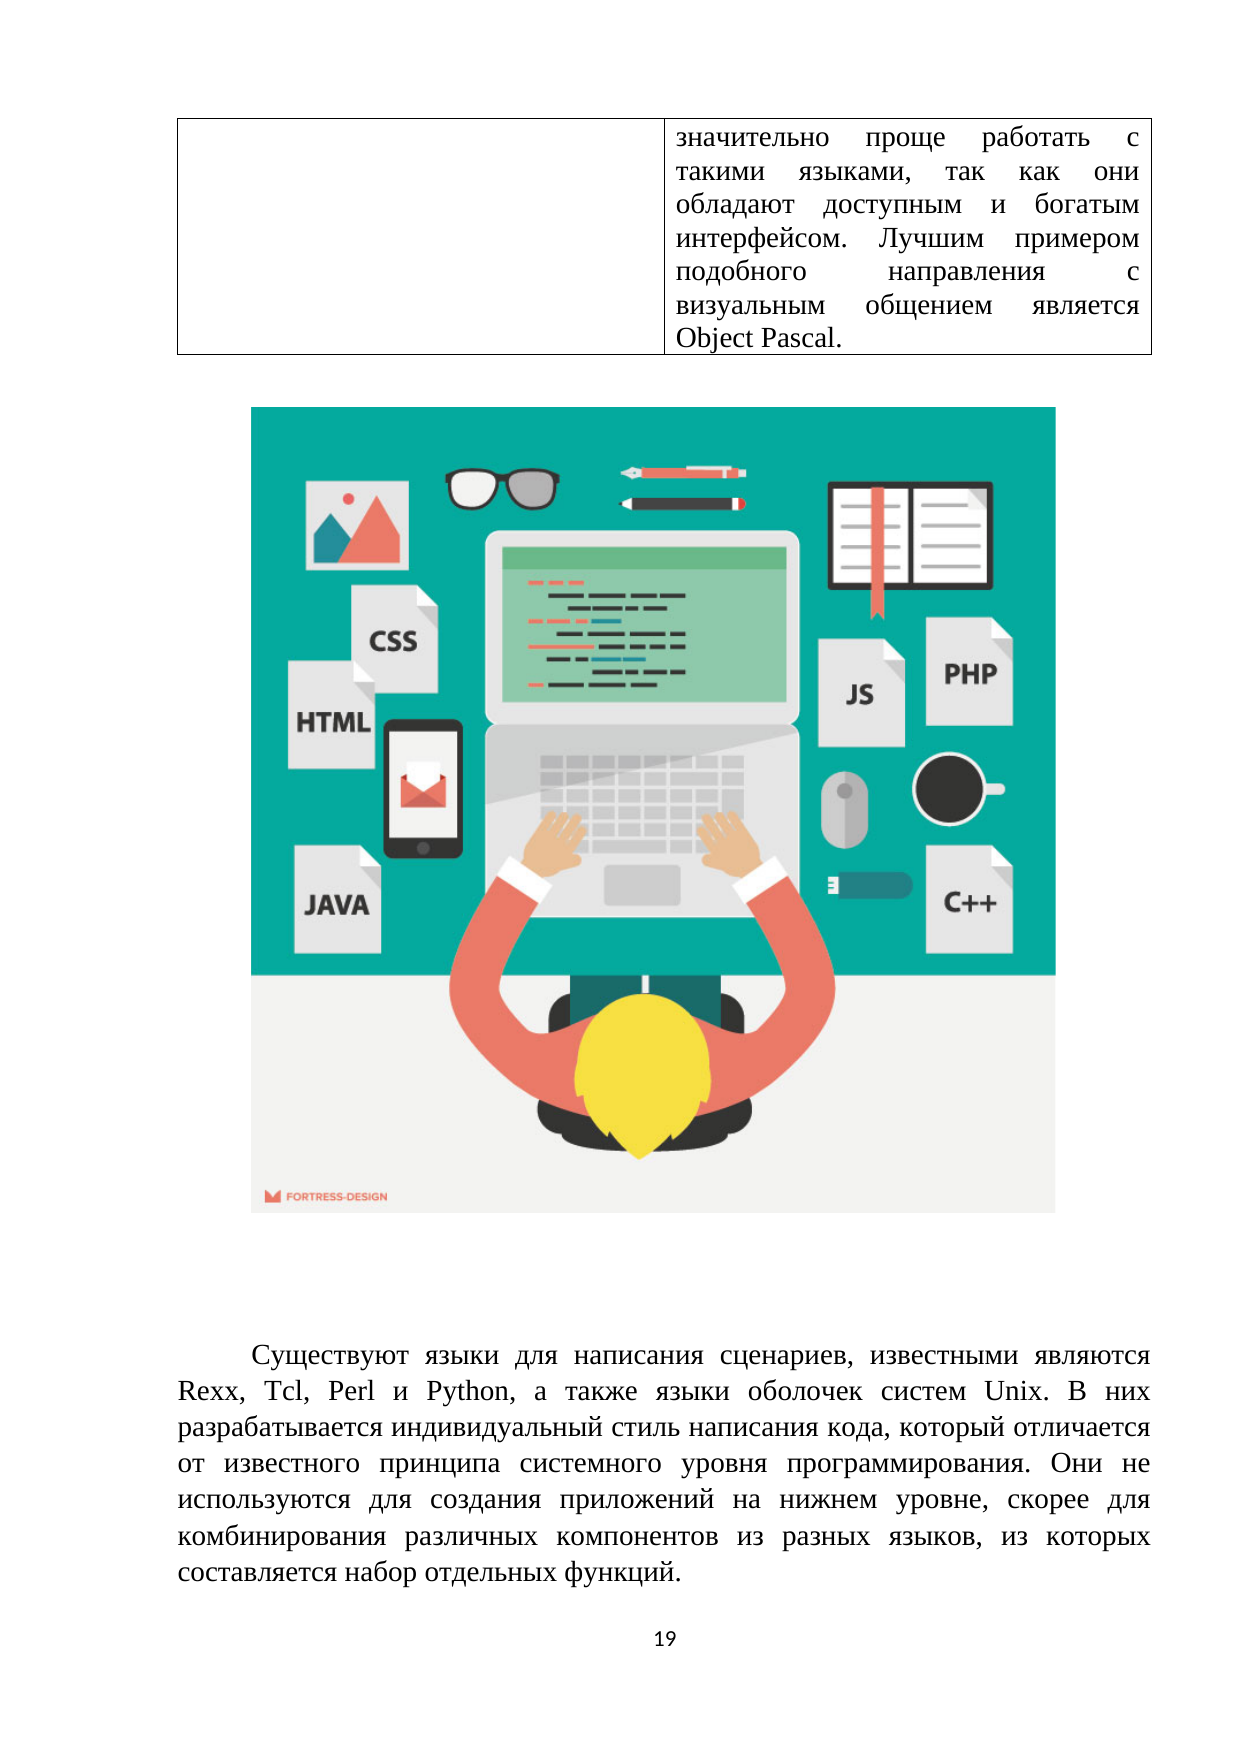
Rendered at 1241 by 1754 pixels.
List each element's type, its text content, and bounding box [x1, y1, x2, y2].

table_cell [665, 119, 1151, 354]
text Существуют языки для написания сценариев, известными являются Rexx, Tcl, Perl и Python, а также языки оболочек систем Unix. В них разрабатывается индивидуальный стиль написания кода, который отличается от известного принципа системного уровня программирования. Они не используются для создания приложений на нижнем уровне, скорее для комбинирования различных компонентов из разных языков, из которых составляется набор отдельных функций. [177, 1337, 1152, 1587]
picture [251, 407, 1056, 1213]
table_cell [178, 119, 664, 354]
